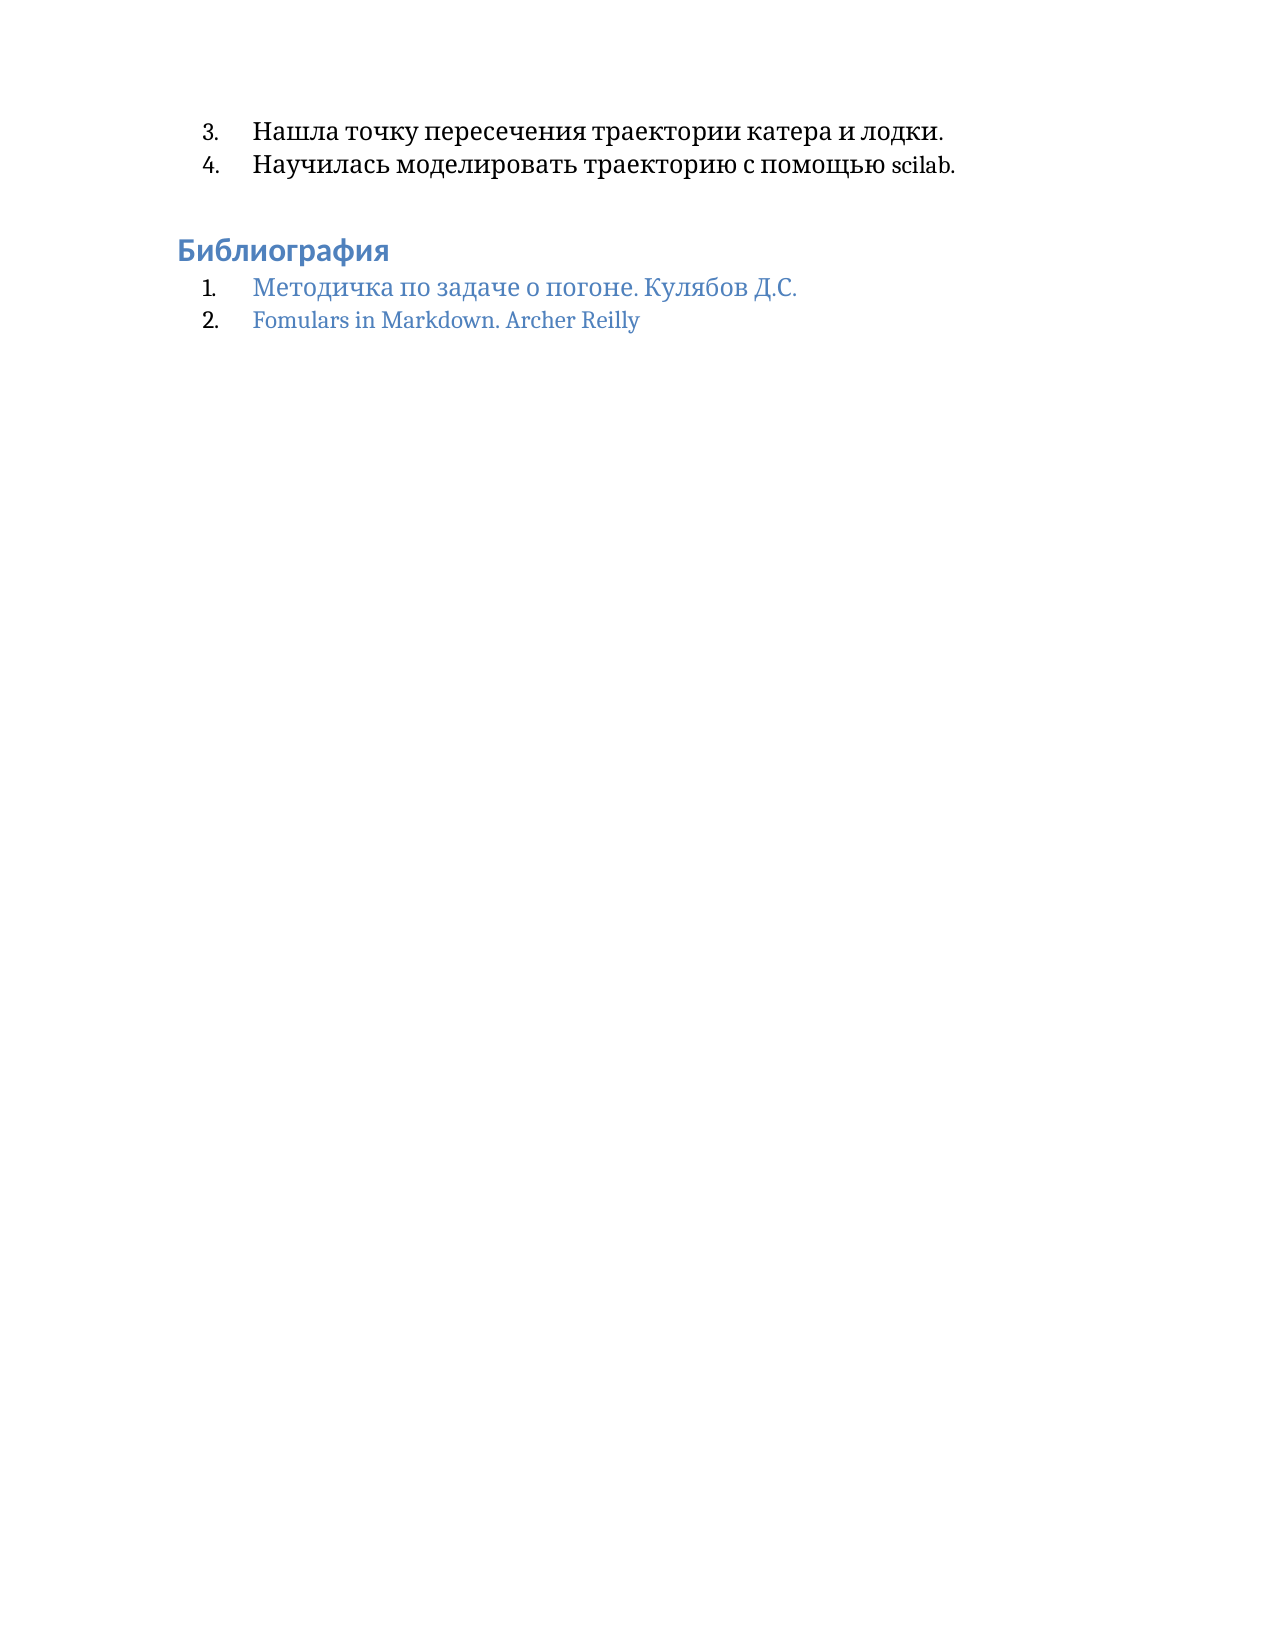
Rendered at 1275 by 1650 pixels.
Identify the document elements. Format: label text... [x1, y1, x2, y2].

list Научилась моделировать траекторию с помощью scilab. [202, 151, 1186, 179]
list Методичка по задаче о погоне. Кулябов Д.С. [202, 274, 1186, 303]
subtitle Библиография [177, 229, 1186, 270]
list Fomulars in Markdown. Archer Reilly [202, 306, 1186, 335]
list Нашла точку пересечения траектории катера и лодки. [202, 118, 1186, 147]
